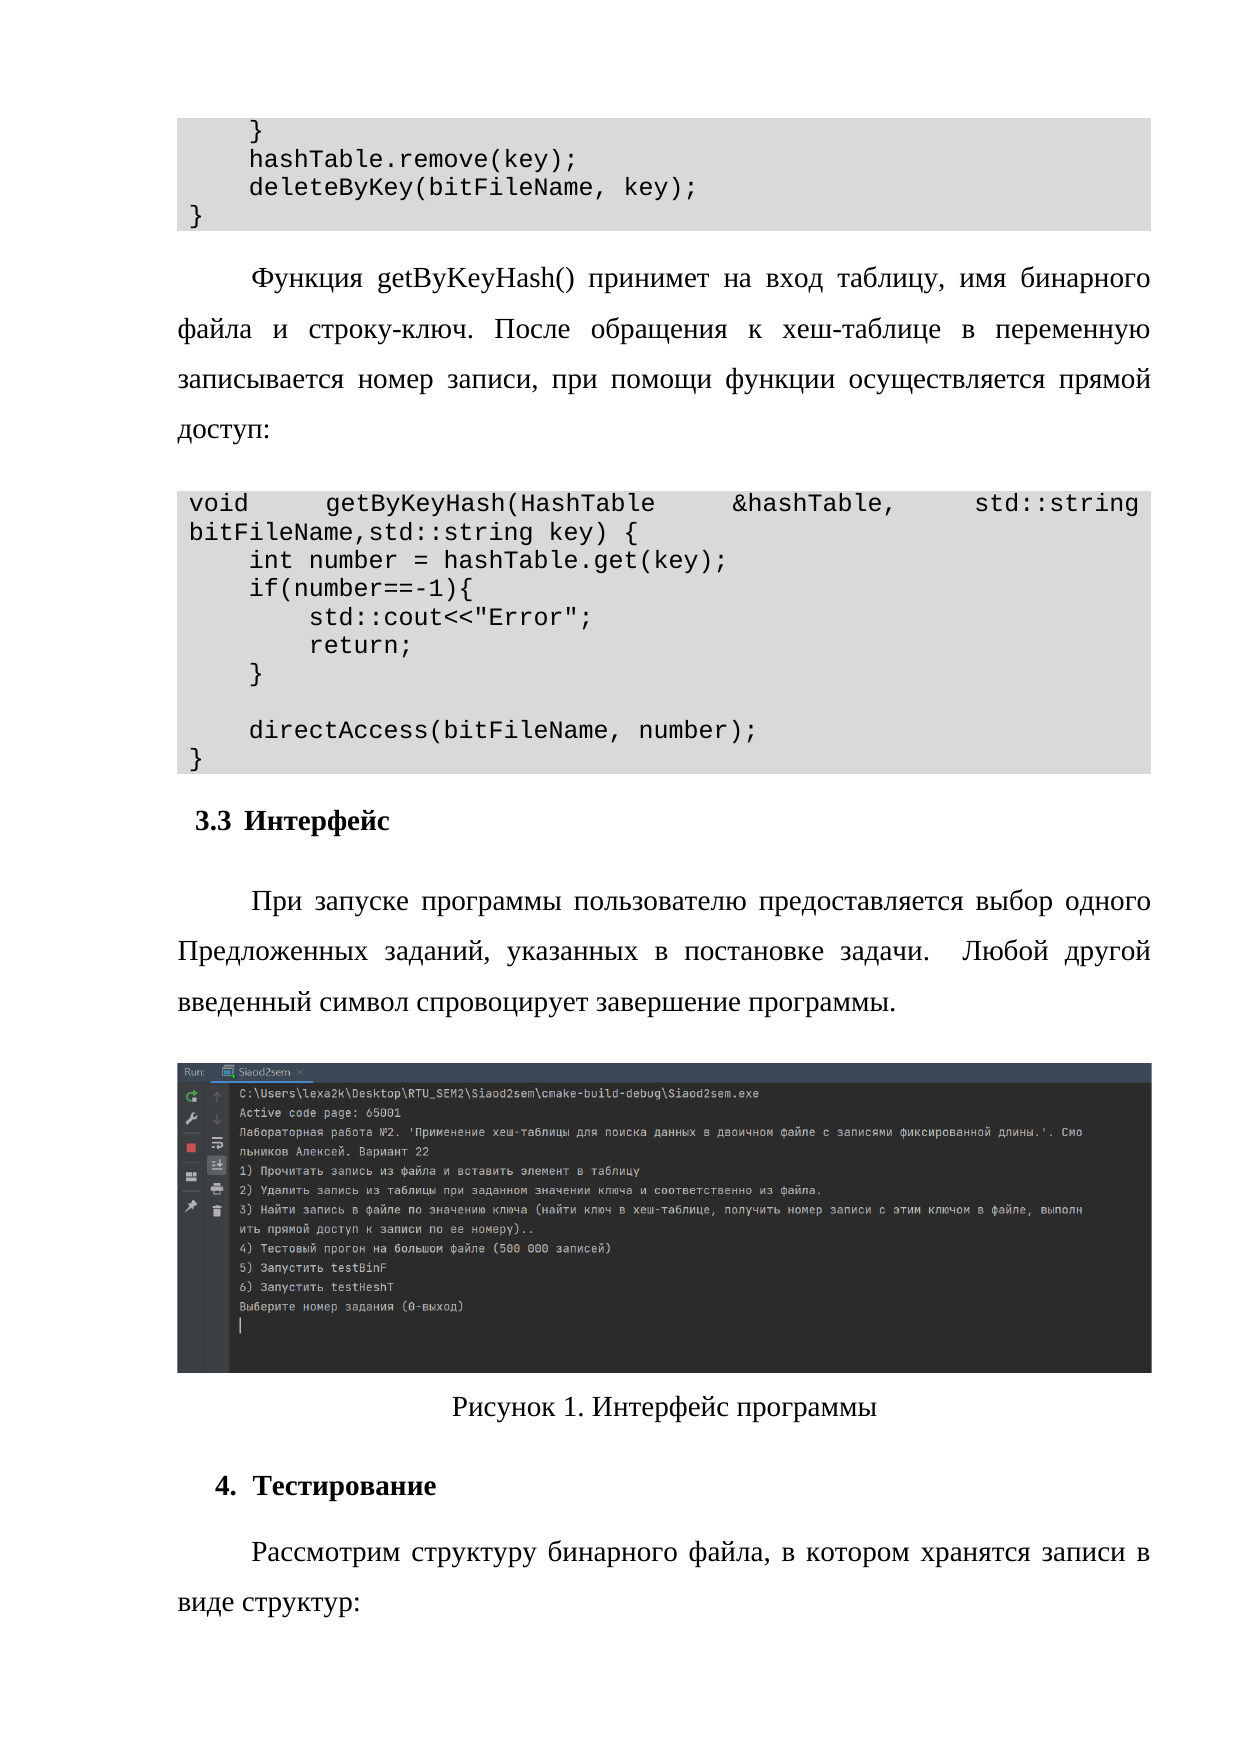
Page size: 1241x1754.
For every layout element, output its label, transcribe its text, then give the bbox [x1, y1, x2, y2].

table_header void deleteByKeyHash(HashTable &hashTable, std::string bitFileName,std::string key) { int number = hashTable.get(key); if(number==-1){ std::cout<<"Error"; return; } hashTable.remove(key); deleteByKey(bitFileName, key); } [177, 298, 1151, 582]
text При запуске программы пользователю предоставляется выбор одного Предложенных заданий, указанных в постановке задачи. Любой другой введенный символ спровоцирует завершение программы. [177, 1233, 1152, 1367]
text Функция deleteByKeyHash() принимет на вход таблицу, имя бинарного файла и строку-ключ. После обращения к хеш-таблице в переменную записывается номер записи, запись удаляется из таблицы и файла: [177, 118, 1152, 252]
text Функция getByKeyHash() принимет на вход таблицу, имя бинарного файла и строку-ключ. После обращения к хеш-таблице в переменную записывается номер записи, при помощи функции осуществляется прямой доступ: [177, 611, 1152, 795]
table_header void getByKeyHash(HashTable &hashTable, std::string bitFileName,std::string key) { int number = hashTable.get(key); if(number==-1){ std::cout<<"Error"; return; } directAccess(bitFileName, number); } [177, 841, 1151, 1124]
list Интерфейс [195, 1154, 1152, 1187]
